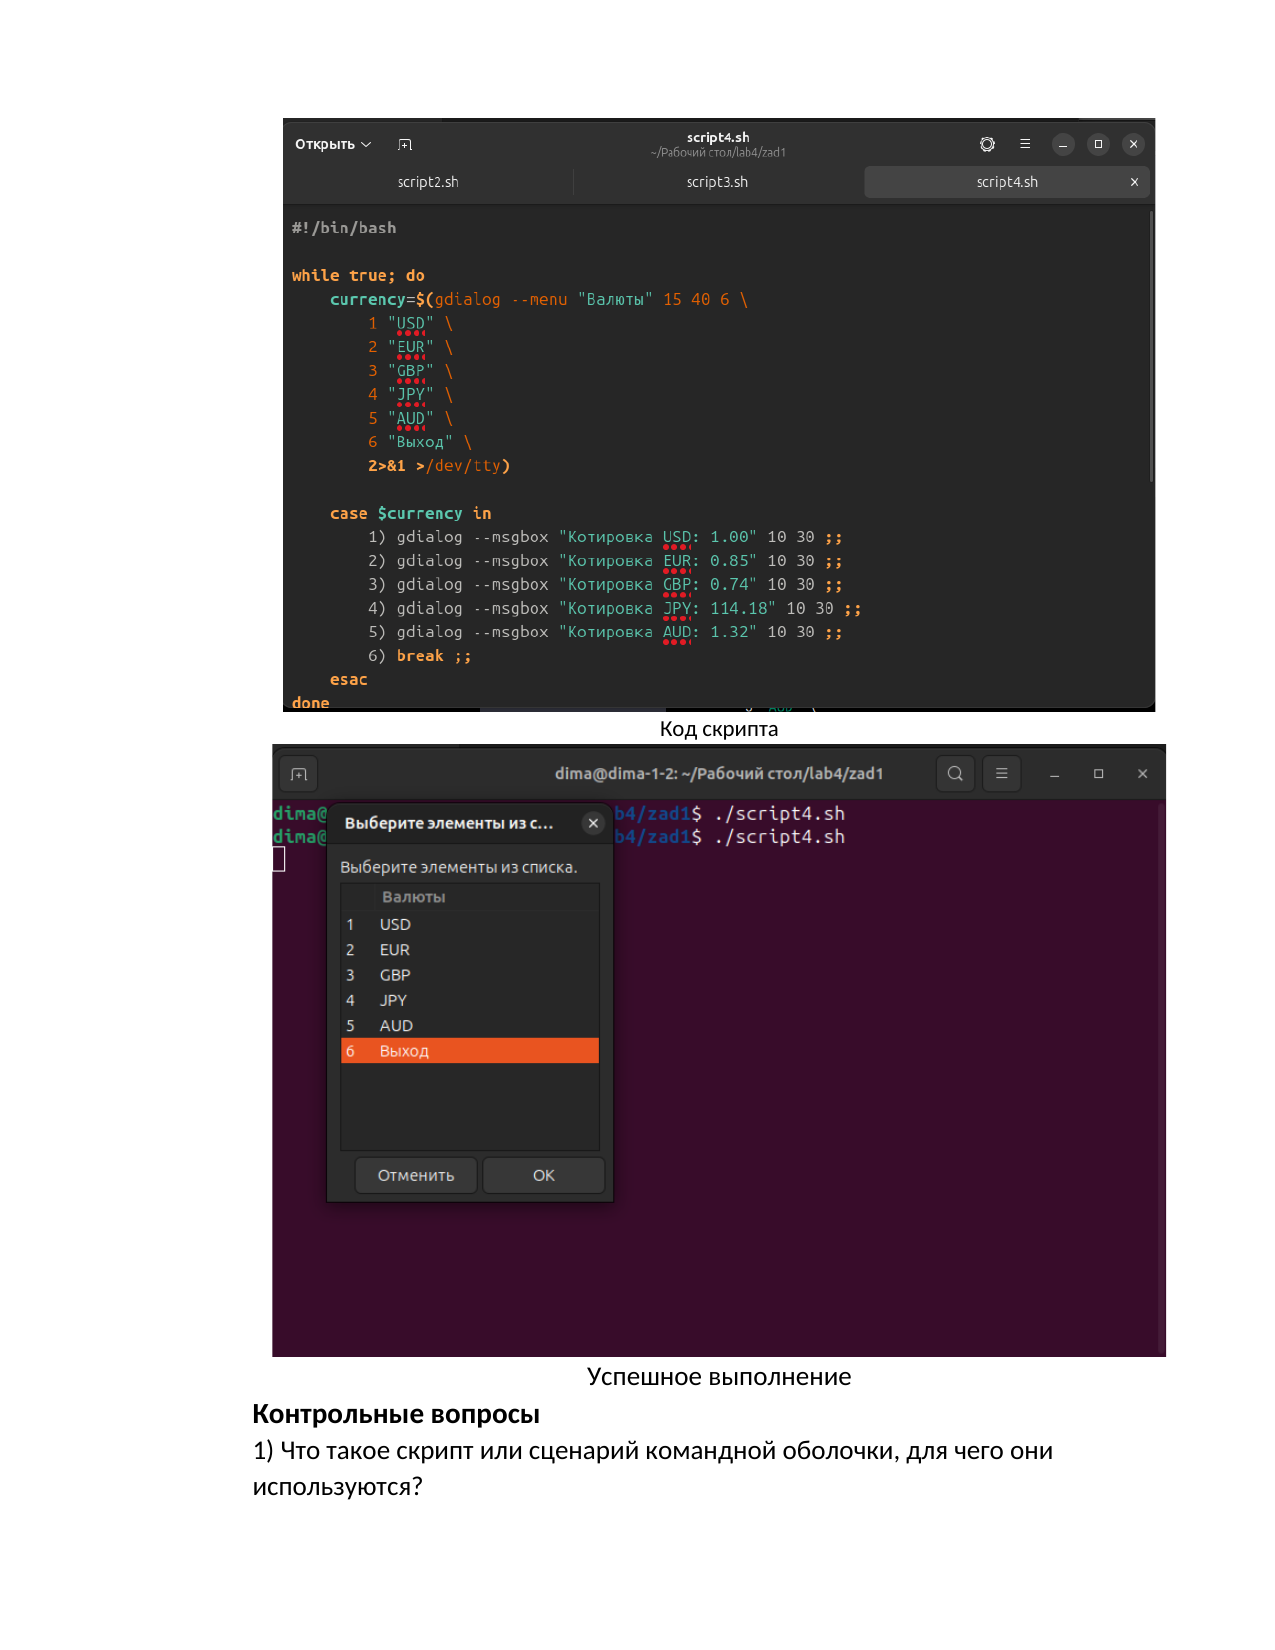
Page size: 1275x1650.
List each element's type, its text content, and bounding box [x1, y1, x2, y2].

list Успешное выполнение [252, 1359, 1186, 1392]
picture [272, 744, 1167, 1357]
list Контрольные вопросы [252, 1395, 1186, 1430]
picture [283, 118, 1156, 712]
list Код скрипта [252, 714, 1186, 742]
list 1) Что такое скрипт или сценарий командной оболочки, для чего они используются? [252, 1433, 1186, 1502]
